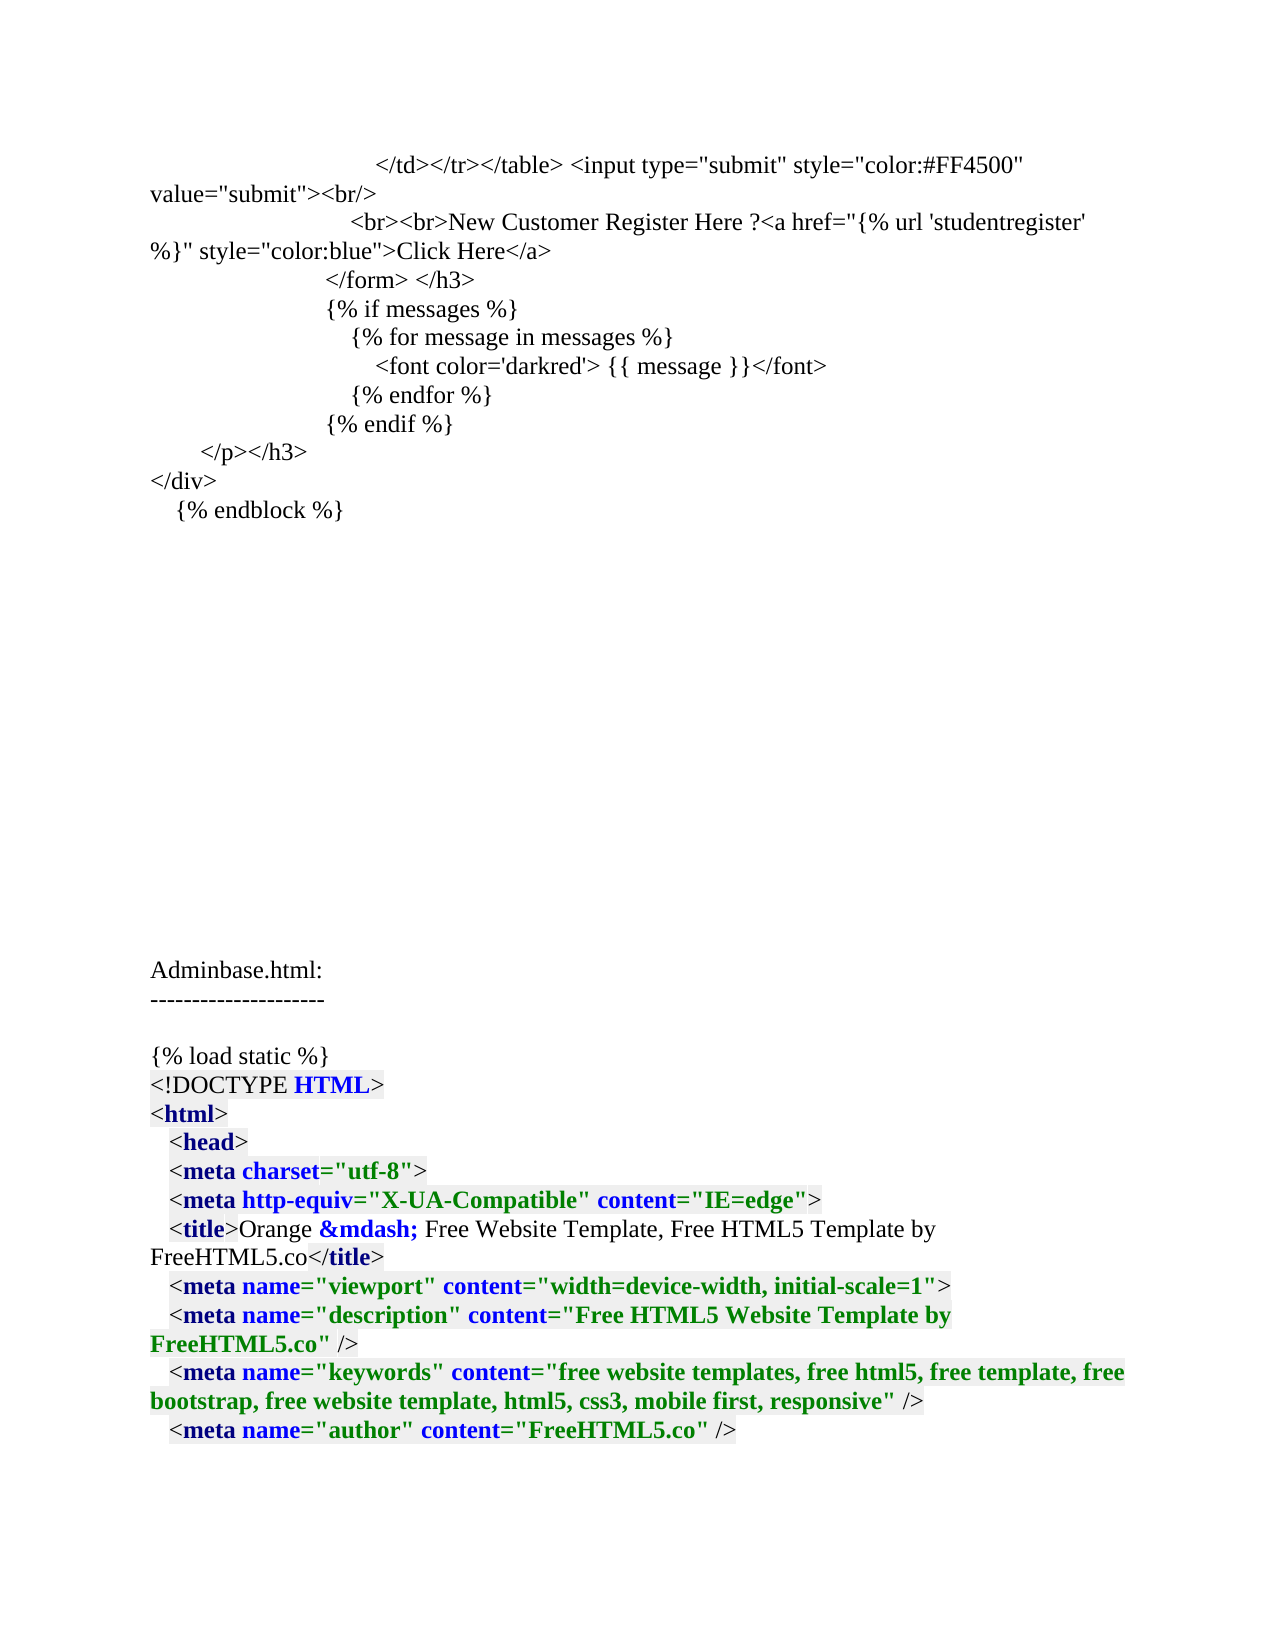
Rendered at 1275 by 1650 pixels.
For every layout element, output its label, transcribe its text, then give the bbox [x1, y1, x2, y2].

text </form> </h3> [150, 265, 1125, 294]
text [150, 1041, 1125, 1386]
text </td></tr></table> <input type="submit" style="color:#FF4500" value="submit"><br/> [150, 150, 1125, 207]
text {% if messages %} [150, 294, 1125, 322]
text </div> [150, 466, 1125, 495]
text {% endblock %} [150, 495, 1125, 524]
text <font color='darkred'> {{ message }}</font> [150, 351, 1125, 380]
text Adminbase.html: [150, 955, 1125, 984]
text </p></h3> [150, 437, 1125, 466]
text {% endif %} [150, 409, 1125, 437]
text {% for message in messages %} [150, 322, 1125, 351]
text {% endfor %} [150, 380, 1125, 409]
text <br><br>New Customer Register Here ?<a href="{% url 'studentregister' %}" style="color:blue">Click Here</a> [150, 207, 1125, 265]
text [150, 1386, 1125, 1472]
text --------------------- [150, 984, 1125, 1012]
